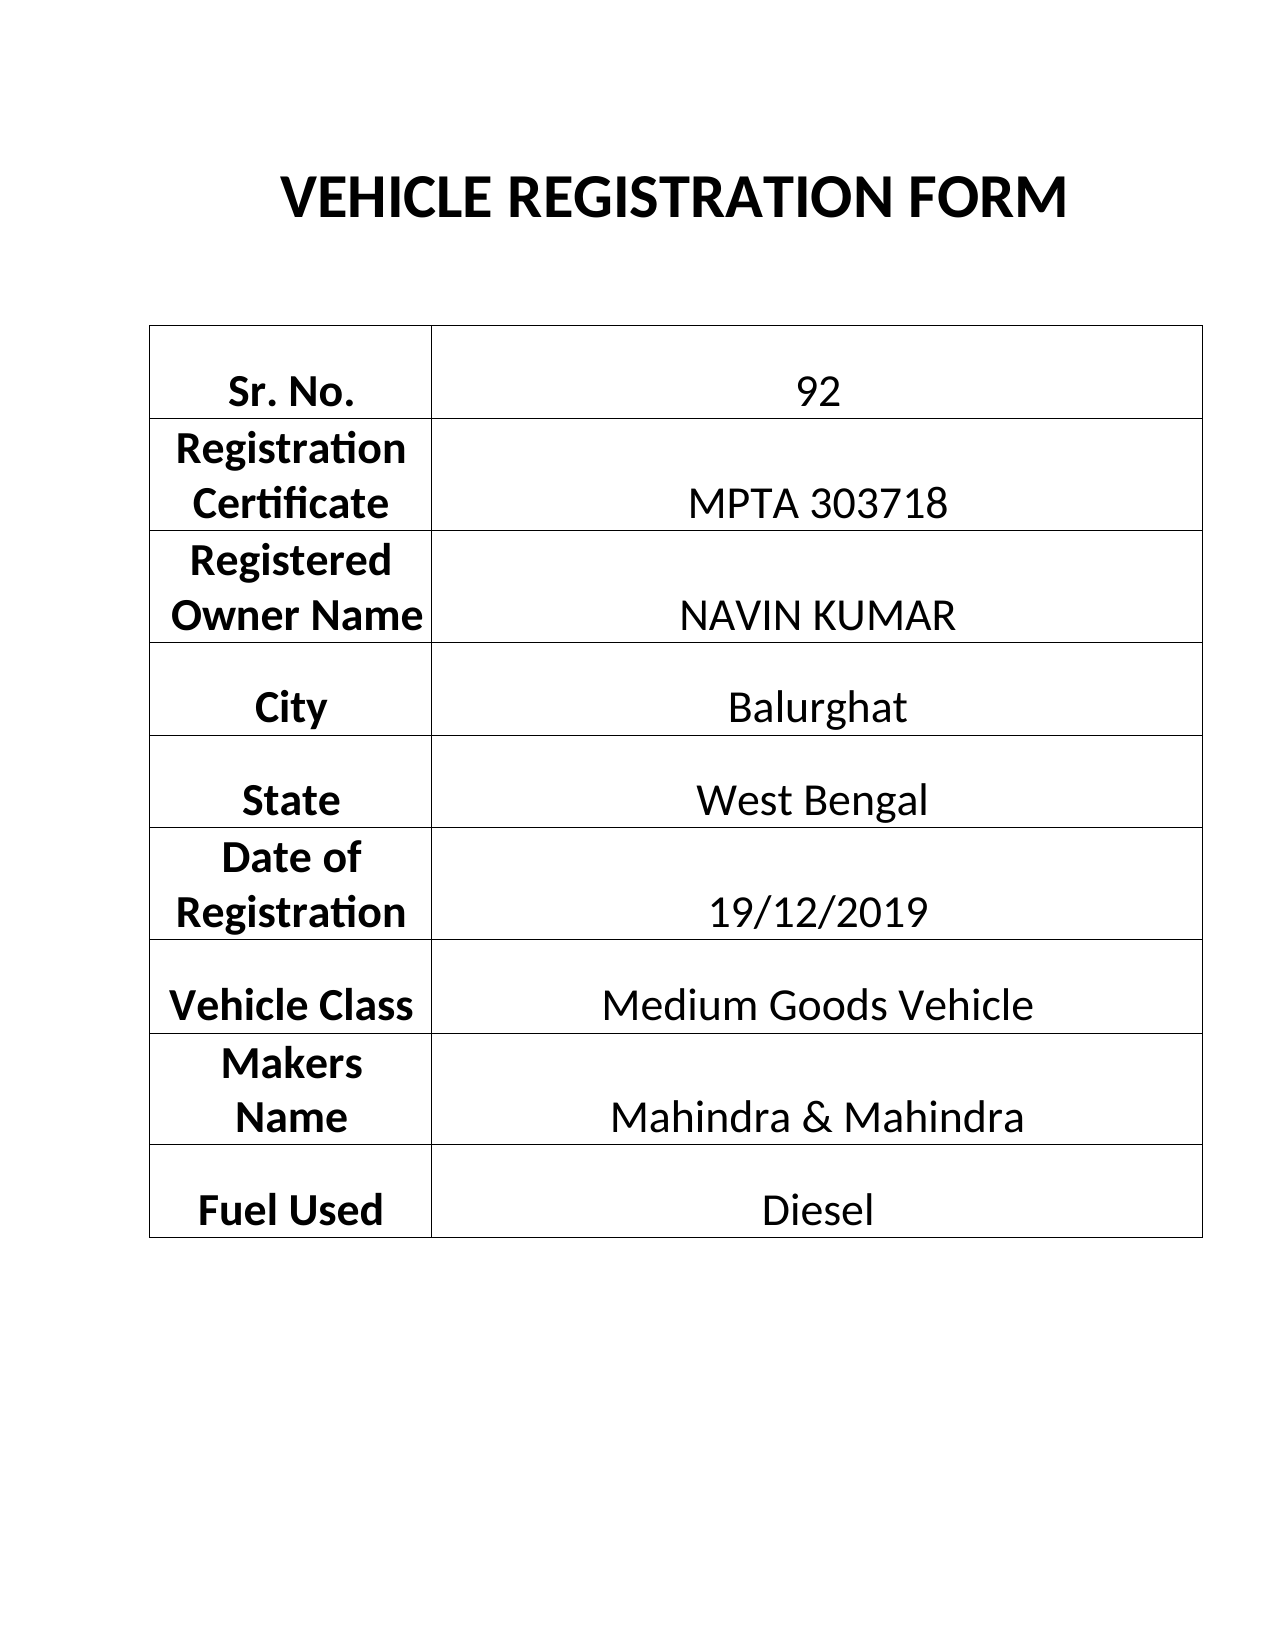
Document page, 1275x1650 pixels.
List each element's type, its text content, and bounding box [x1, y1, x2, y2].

table_cell West Bengal [432, 736, 1202, 827]
table_cell Registration Certificate [150, 419, 431, 530]
table_cell Mahindra & Mahindra [432, 1034, 1202, 1144]
table_header Sr. No. [150, 326, 431, 418]
table_cell 19/12/2019 [432, 828, 1202, 939]
table_cell Registered Owner Name [150, 531, 431, 642]
table_cell Makers Name [150, 1034, 431, 1144]
table_cell Date of Registration [150, 828, 431, 939]
table_cell Balurghat [432, 643, 1202, 734]
table_cell Medium Goods Vehicle [432, 940, 1202, 1032]
table_cell Vehicle Class [150, 940, 431, 1032]
table_cell Diesel [432, 1145, 1202, 1237]
table_cell City [150, 643, 431, 734]
table_cell Fuel Used [150, 1145, 431, 1237]
table_cell State [150, 736, 431, 827]
table_cell NAVIN KUMAR [432, 531, 1202, 642]
table_cell MPTA 303718 [432, 419, 1202, 530]
text VEHICLE REGISTRATION FORM [278, 156, 1071, 233]
table_header 92 [432, 326, 1202, 418]
